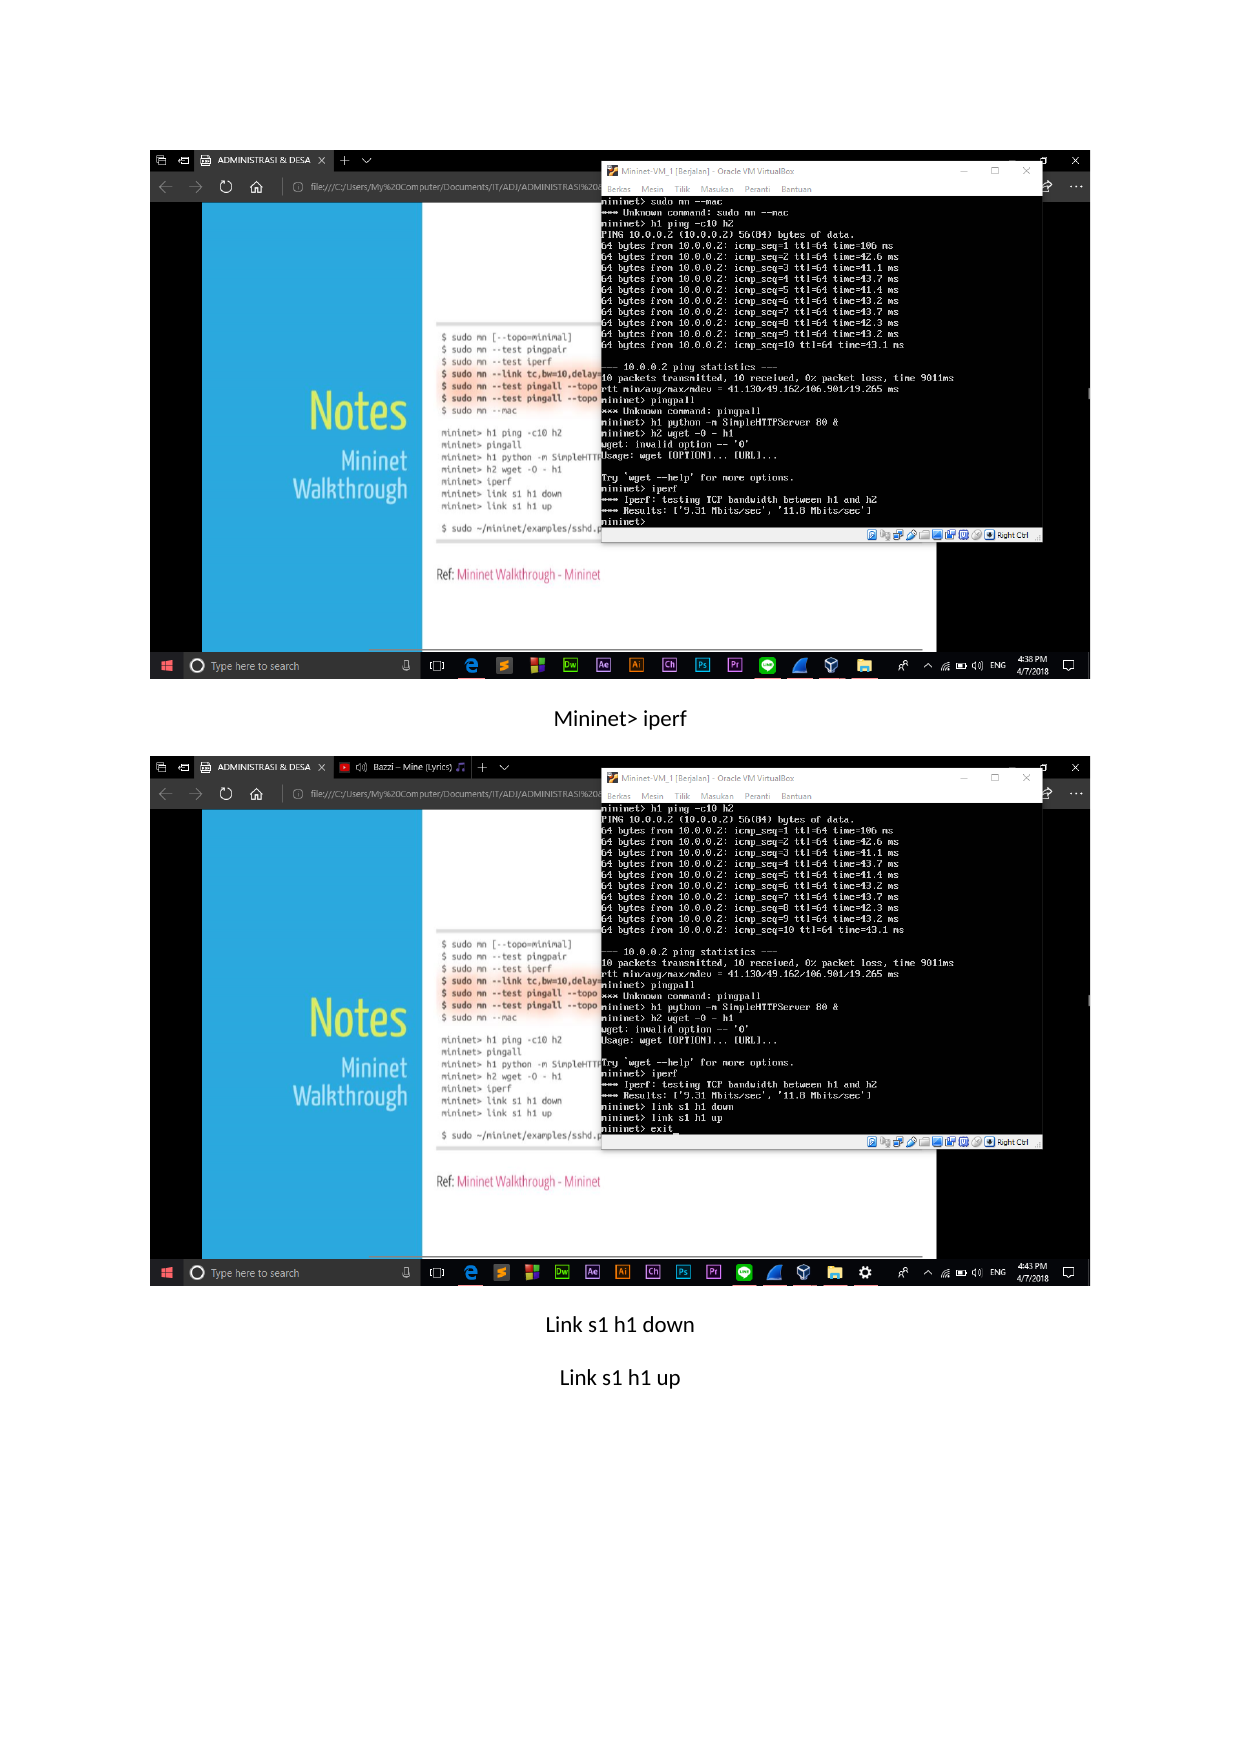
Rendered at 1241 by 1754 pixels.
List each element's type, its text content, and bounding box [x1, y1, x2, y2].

picture [150, 756, 1091, 1286]
text Link s1 h1 up [150, 1363, 1090, 1391]
text Link s1 h1 down [150, 1310, 1090, 1338]
picture [150, 150, 1091, 679]
text Mininet> iperf [150, 704, 1090, 732]
